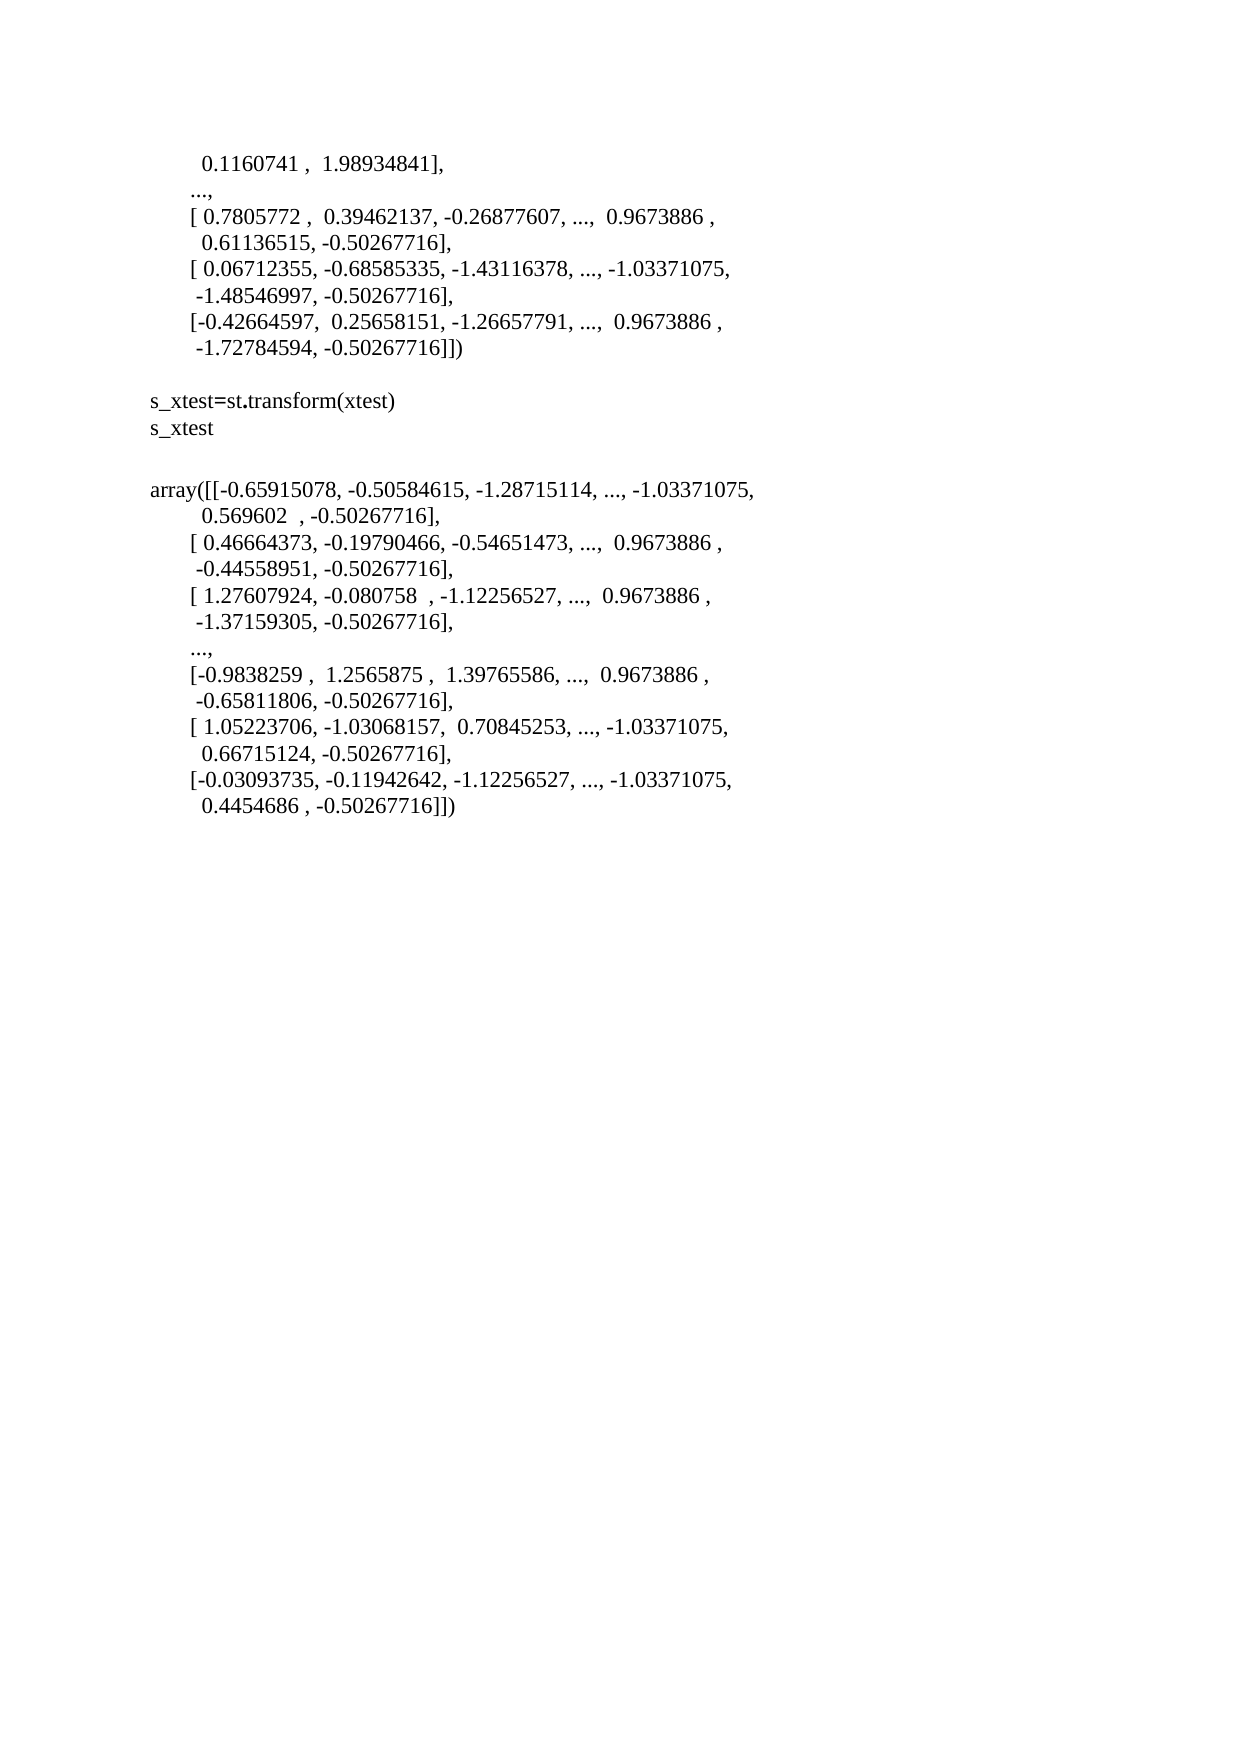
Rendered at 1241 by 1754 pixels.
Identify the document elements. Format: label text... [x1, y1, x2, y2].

text -1.72784594, -0.50267716]]) [150, 334, 1090, 361]
text [ 0.06712355, -0.68585335, -1.43116378, ..., -1.03371075, [150, 255, 1090, 282]
text -1.48546997, -0.50267716], [150, 282, 1090, 308]
text [ 0.46664373, -0.19790466, -0.54651473, ..., 0.9673886 , [150, 529, 1090, 555]
text -0.65811806, -0.50267716], [150, 687, 1090, 713]
text 0.66715124, -0.50267716], [150, 740, 1090, 766]
text [-0.9838259 , 1.2565875 , 1.39765586, ..., 0.9673886 , [150, 661, 1090, 687]
text [ 0.7805772 , 0.39462137, -0.26877607, ..., 0.9673886 , [150, 203, 1090, 229]
text 0.61136515, -0.50267716], [150, 229, 1090, 255]
text ..., [150, 634, 1090, 661]
text [-0.42664597, 0.25658151, -1.26657791, ..., 0.9673886 , [150, 308, 1090, 334]
text -1.37159305, -0.50267716], [150, 608, 1090, 634]
text 0.1160741 , 1.98934841], [150, 150, 1090, 176]
text [ 1.27607924, -0.080758 , -1.12256527, ..., 0.9673886 , [150, 582, 1090, 608]
text ..., [150, 176, 1090, 203]
text [ 1.05223706, -1.03068157, 0.70845253, ..., -1.03371075, [150, 713, 1090, 740]
text s_xtest [150, 413, 1090, 440]
text s_xtest=st.transform(xtest) [150, 387, 1090, 413]
text [-0.03093735, -0.11942642, -1.12256527, ..., -1.03371075, [150, 766, 1090, 792]
text 0.4454686 , -0.50267716]]) [150, 792, 1090, 819]
text array([[-0.65915078, -0.50584615, -1.28715114, ..., -1.03371075, [150, 476, 1090, 503]
text -0.44558951, -0.50267716], [150, 555, 1090, 582]
text 0.569602 , -0.50267716], [150, 503, 1090, 529]
